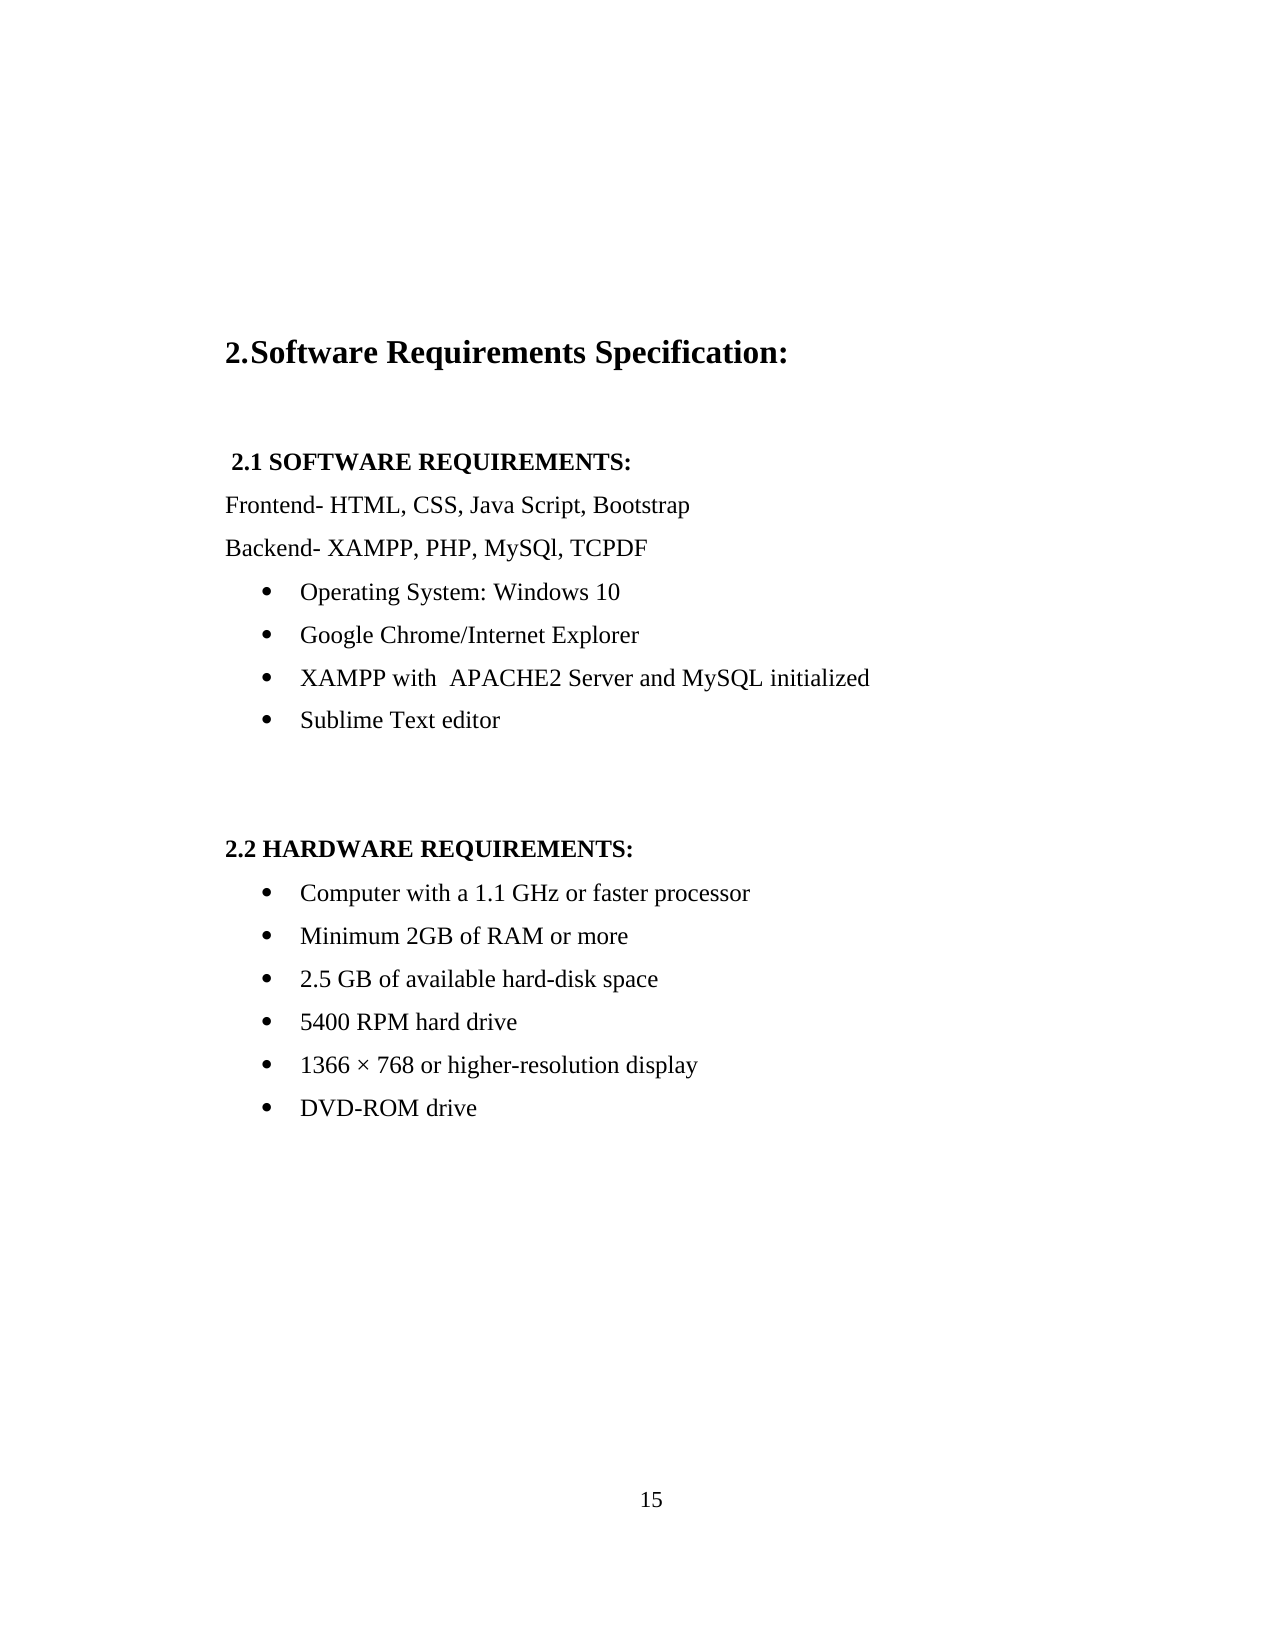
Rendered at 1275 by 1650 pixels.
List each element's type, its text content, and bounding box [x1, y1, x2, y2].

subtitle HARDWARE REQUIREMENTS: [225, 834, 1123, 863]
text Frontend- HTML, CSS, Java Script, Bootstrap Backend- XAMPP, PHP, MySQl, TCPDF [225, 490, 736, 562]
list Computer with a 1.1 GHz or faster processor [262, 878, 1123, 907]
list 1366 × 768 or higher-resolution display [262, 1050, 1123, 1079]
subtitle SOFTWARE REQUIREMENTS: [231, 447, 1123, 476]
list Minimum 2GB of RAM or more [262, 921, 1123, 950]
list 5400 RPM hard drive [262, 1007, 1123, 1036]
list Google Chrome/Internet Explorer [262, 620, 1123, 649]
list 2.5 GB of available hard-disk space [262, 964, 1123, 993]
subtitle Software Requirements Specification: [225, 332, 1123, 370]
list Operating System: Windows 10 [262, 577, 1123, 605]
list XAMPP with APACHE2 Server and MySQL initialized [262, 663, 1123, 691]
list Sublime Text editor [262, 706, 1123, 734]
list DVD-ROM drive [262, 1093, 1123, 1122]
